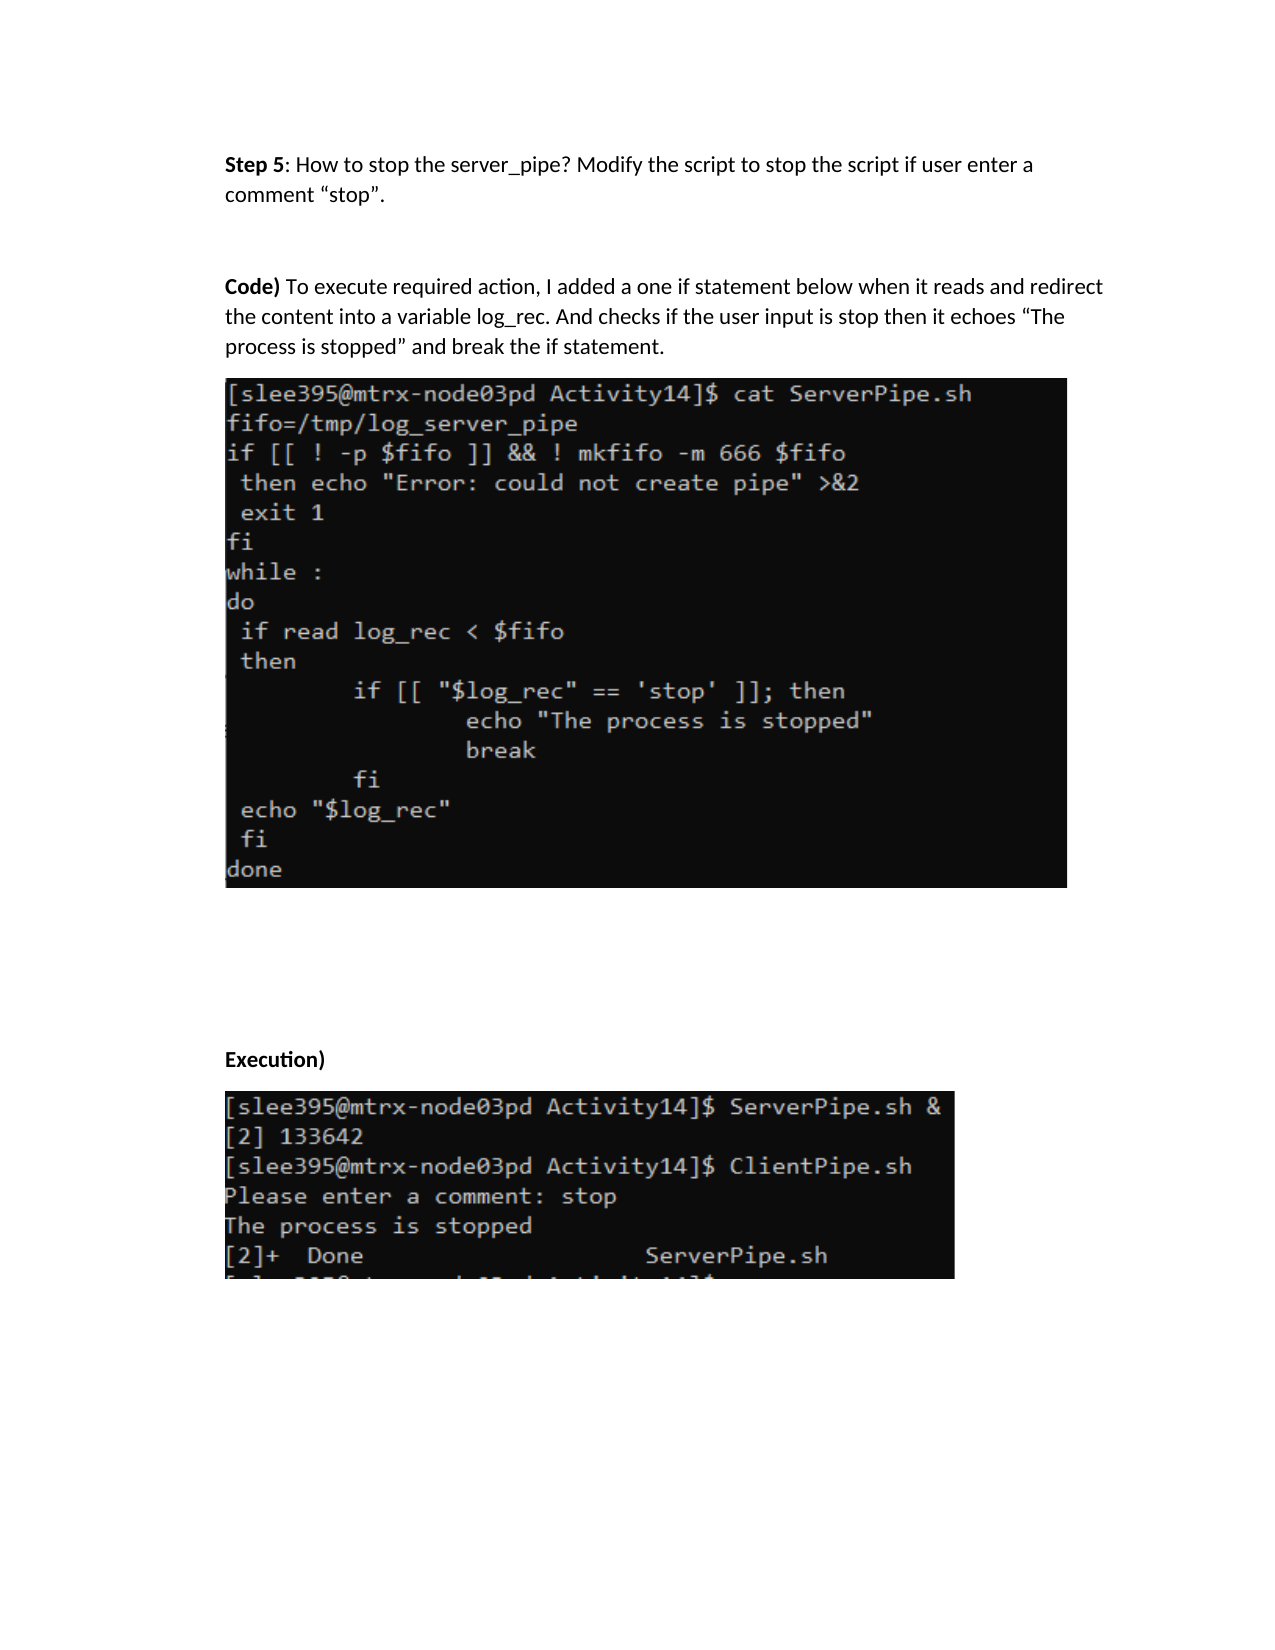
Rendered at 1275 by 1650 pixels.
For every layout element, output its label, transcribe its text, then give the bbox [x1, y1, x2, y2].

picture [225, 1091, 955, 1279]
text Code) To execute required action, I added a one if statement below when it reads and redirect the content into a variable log_rec. And checks if the user input is stop then it echoes “The process is stopped” and break the if statement. [225, 272, 1125, 360]
text Execution) [225, 1045, 1125, 1073]
text Step 5: How to stop the server_pipe? Modify the script to stop the script if user enter a comment “stop”. [225, 150, 1125, 208]
picture [225, 378, 1068, 888]
